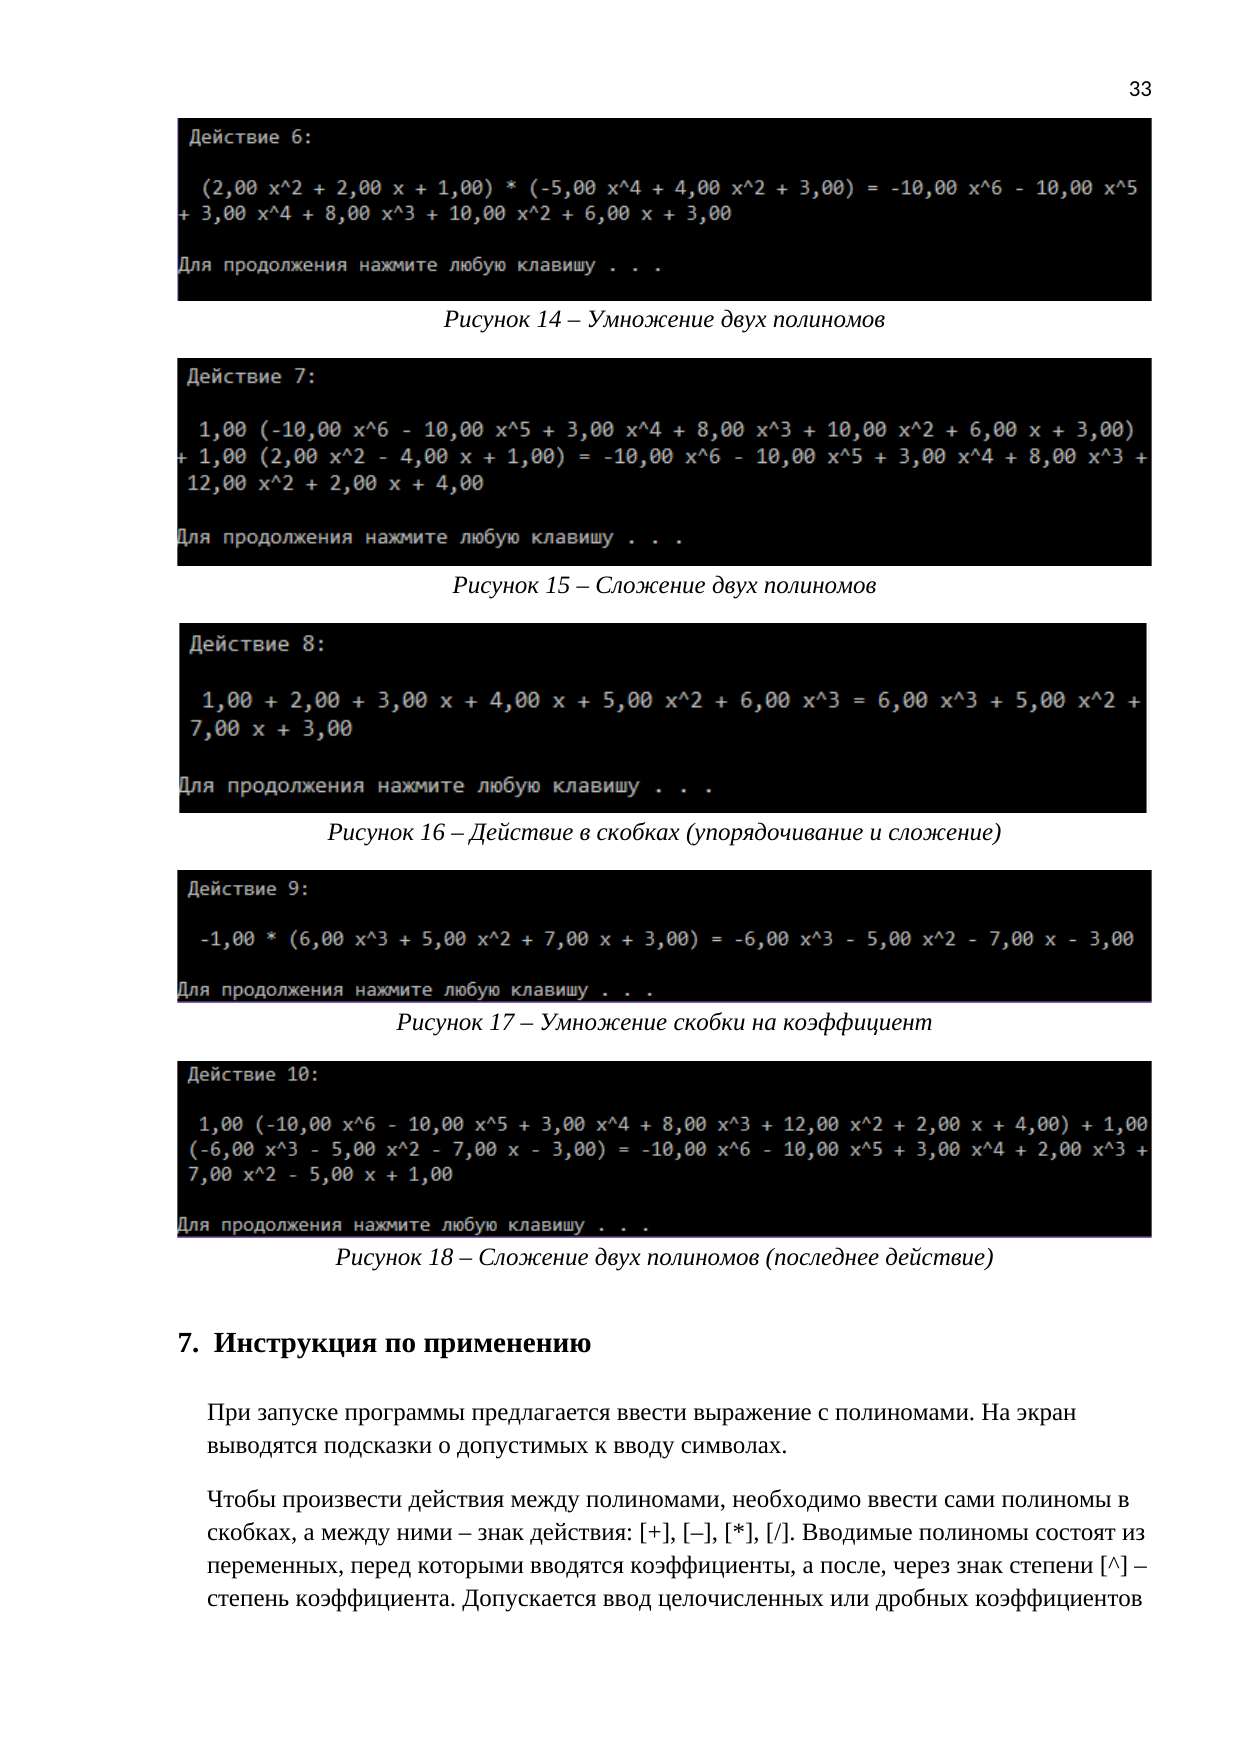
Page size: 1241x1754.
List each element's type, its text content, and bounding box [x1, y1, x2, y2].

text Рисунок 14 – Умножение двух полиномов [177, 301, 1152, 333]
text Рисунок 15 – Сложение двух полиномов [177, 566, 1152, 598]
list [207, 1484, 1152, 1612]
list При запуске программы предлагается ввести выражение с полиномами. На экран выводятся подсказки о допустимых к вводу символах. [207, 1397, 1152, 1459]
text Рисунок 17 – Умножение скобки на коэффициент [177, 1003, 1152, 1036]
picture [177, 118, 1152, 301]
picture [177, 358, 1152, 566]
text Рисунок 18 – Сложение двух полиномов (последнее действие) [177, 1238, 1152, 1270]
picture [177, 1061, 1152, 1238]
picture [177, 870, 1152, 1003]
picture [179, 623, 1150, 813]
subtitle 7. Инструкция по применению [177, 1325, 1152, 1358]
